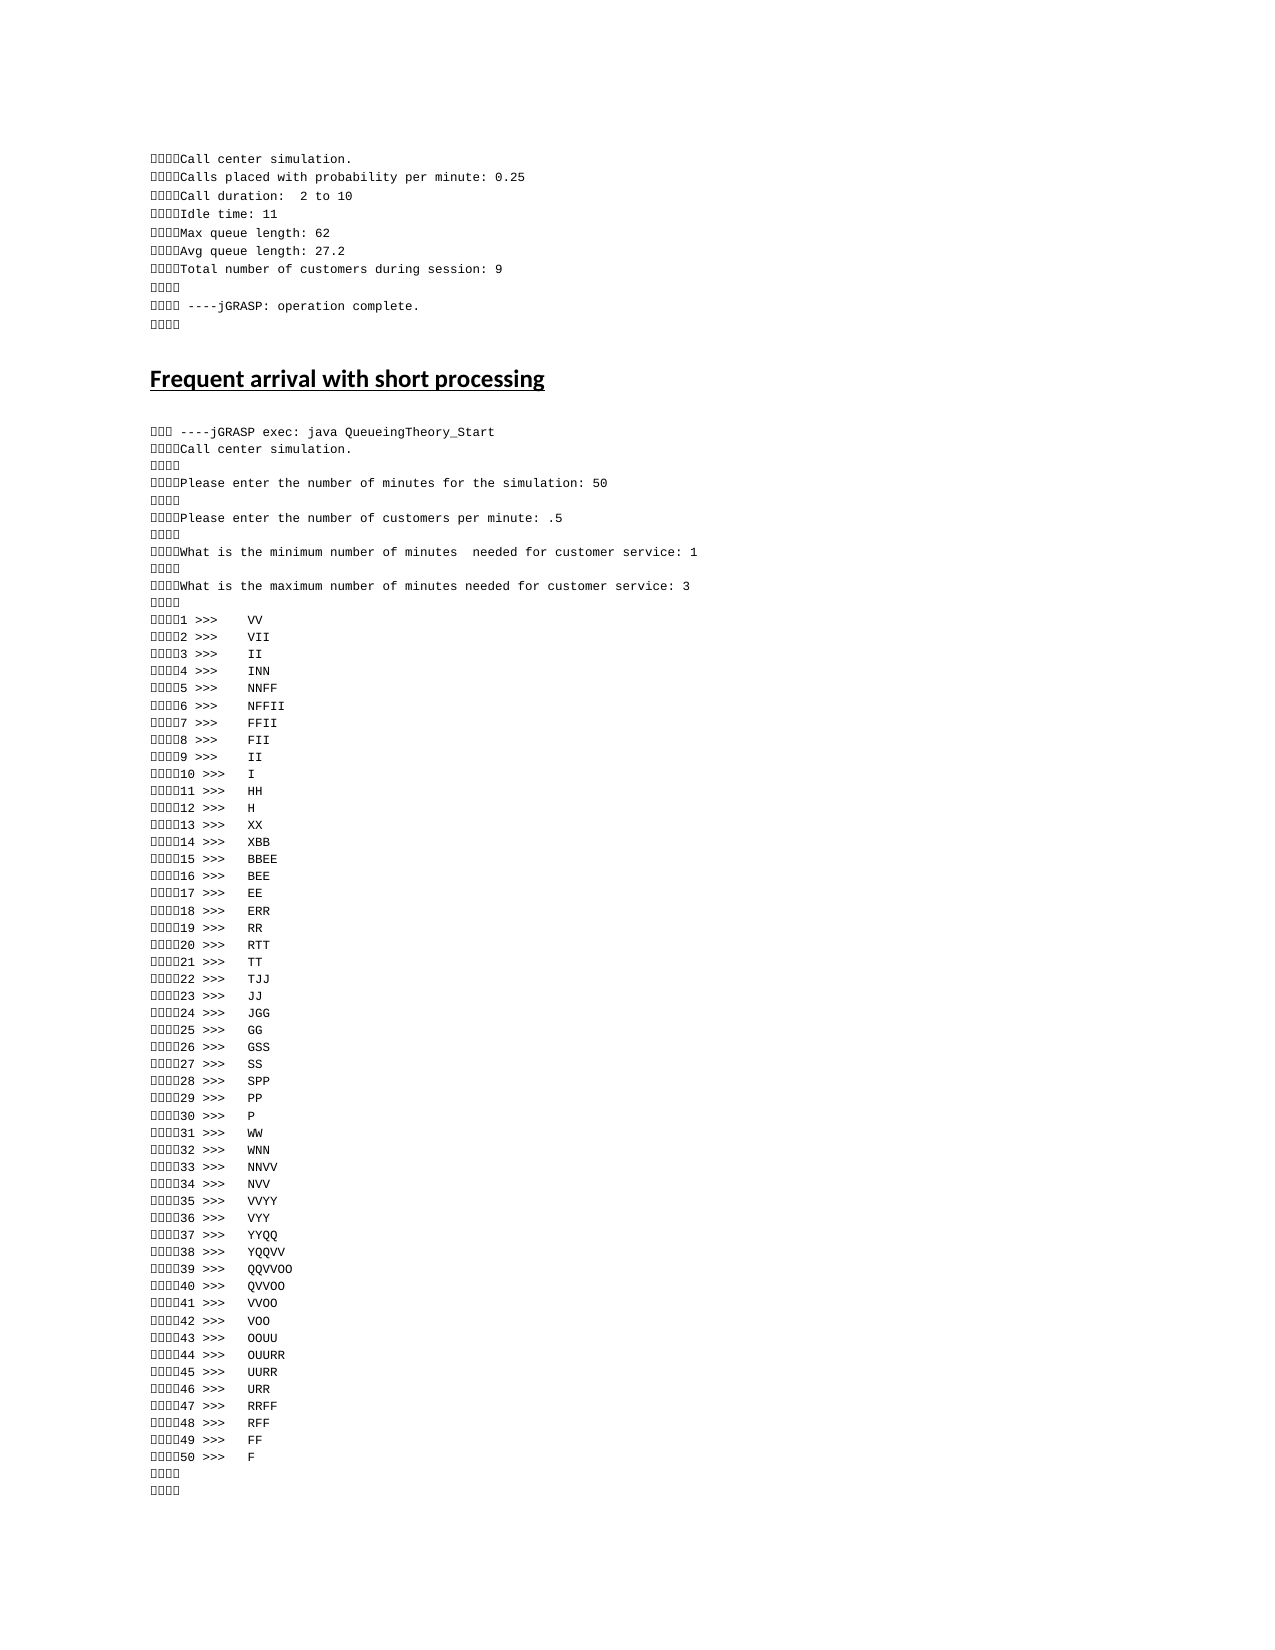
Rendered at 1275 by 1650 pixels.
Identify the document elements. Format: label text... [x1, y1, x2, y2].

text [150, 423, 1125, 1499]
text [150, 150, 1125, 333]
text Frequent arrival with short processing [150, 363, 1125, 394]
